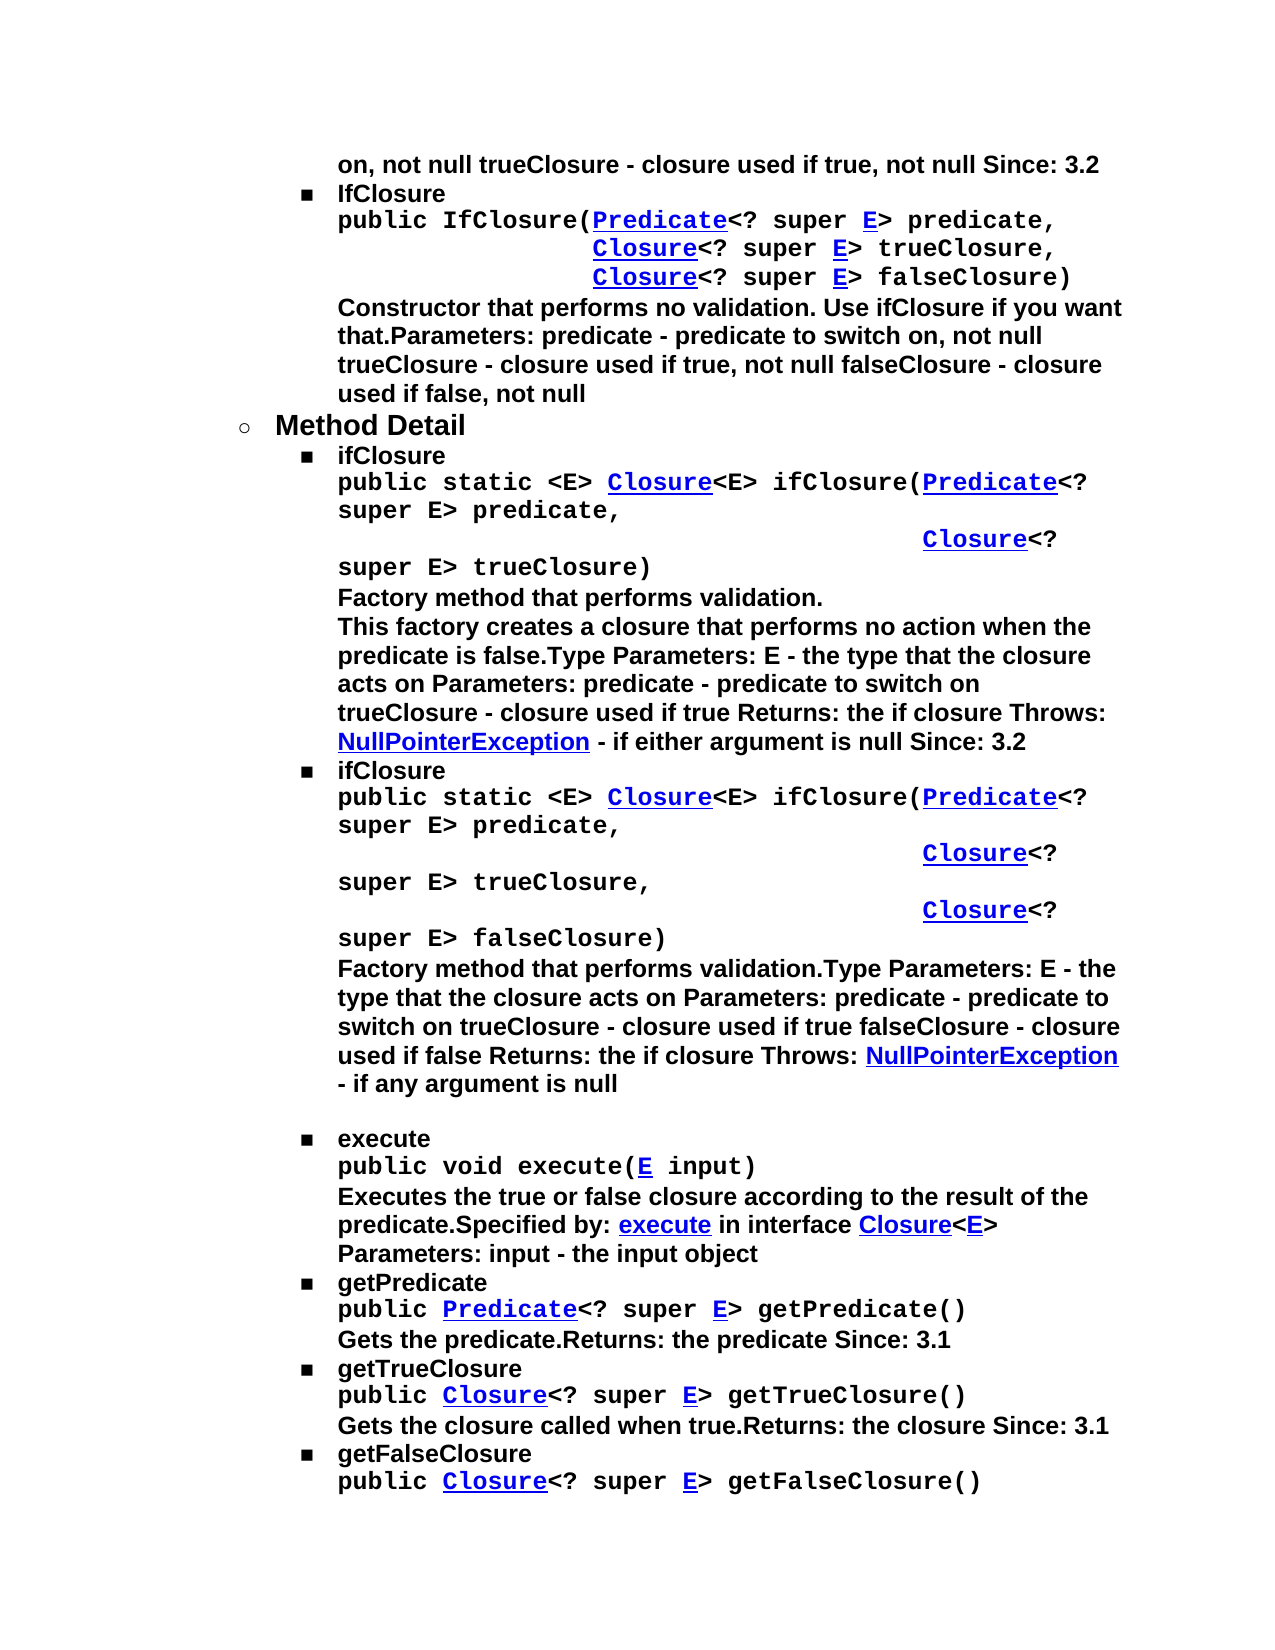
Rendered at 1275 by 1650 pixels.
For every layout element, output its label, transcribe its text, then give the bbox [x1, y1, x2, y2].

subtitle Method Detail [237, 407, 1125, 441]
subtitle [300, 150, 1125, 179]
subtitle ifClosure public static <E> Closure<E> ifClosure(Predicate<? super E> predicate, Closure<? super E> trueClosure) Factory method that performs validation. This factory creates a closure that performs no action when the predicate is false.Type Parameters: E - the type that the closure acts on Parameters: predicate - predicate to switch on trueClosure - closure used if true Returns: the if closure Throws: NullPointerException - if either argument is null Since: 3.2 [300, 441, 1125, 756]
subtitle IfClosure public IfClosure(Predicate<? super E> predicate, Closure<? super E> trueClosure, Closure<? super E> falseClosure) Constructor that performs no validation. Use ifClosure if you want that.Parameters: predicate - predicate to switch on, not null trueClosure - closure used if true, not null falseClosure - closure used if false, not null [300, 179, 1125, 407]
subtitle getPredicate public Predicate<? super E> getPredicate() Gets the predicate.Returns: the predicate Since: 3.1 [300, 1268, 1125, 1354]
subtitle getTrueClosure public Closure<? super E> getTrueClosure() Gets the closure called when true.Returns: the closure Since: 3.1 [300, 1354, 1125, 1439]
subtitle execute public void execute(E input) Executes the true or false closure according to the result of the predicate.Specified by: execute in interface Closure<E> Parameters: input - the input object [300, 1124, 1125, 1268]
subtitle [300, 1439, 1125, 1497]
subtitle ifClosure public static <E> Closure<E> ifClosure(Predicate<? super E> predicate, Closure<? super E> trueClosure, Closure<? super E> falseClosure) Factory method that performs validation.Type Parameters: E - the type that the closure acts on Parameters: predicate - predicate to switch on trueClosure - closure used if true falseClosure - closure used if false Returns: the if closure Throws: NullPointerException - if any argument is null [300, 756, 1125, 1098]
